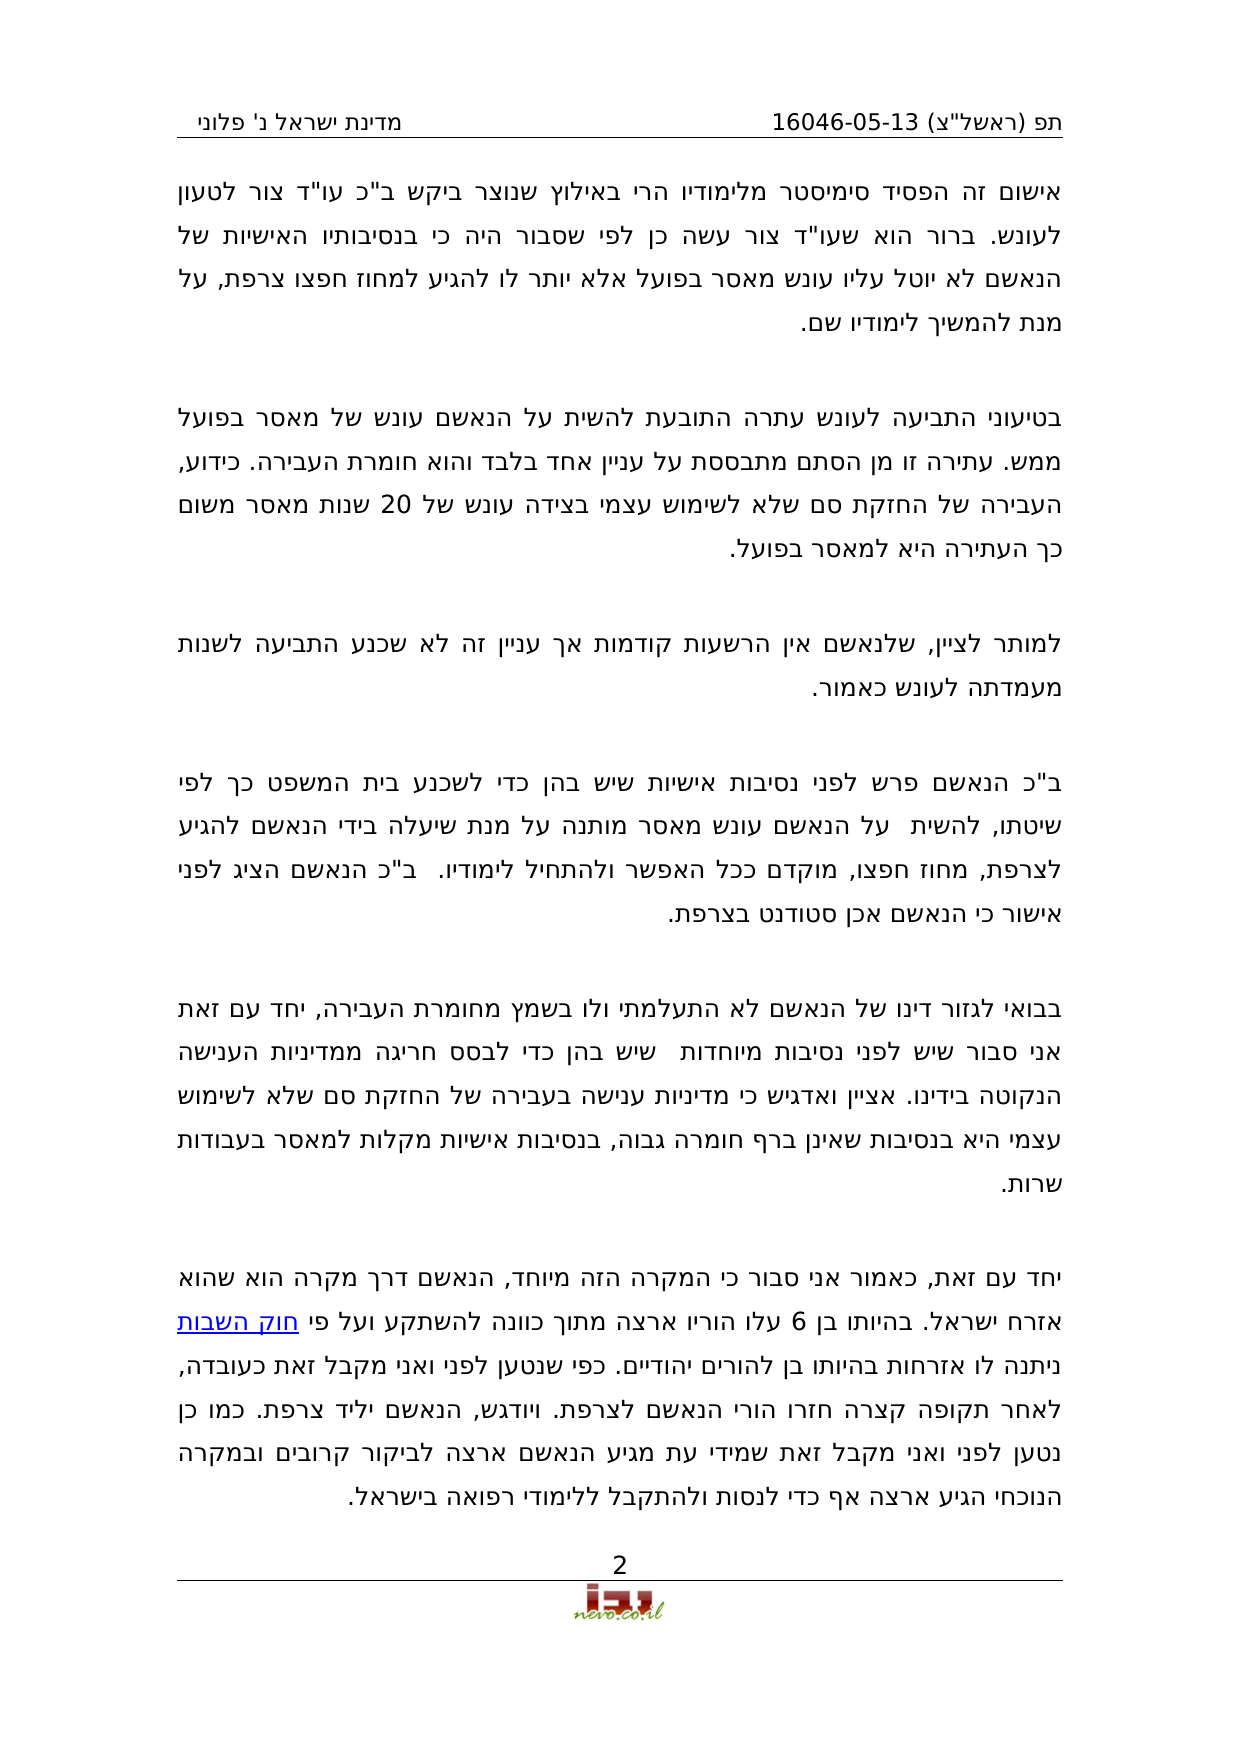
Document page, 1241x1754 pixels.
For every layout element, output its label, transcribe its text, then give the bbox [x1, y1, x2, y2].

text בבואי לגזור דינו של הנאשם לא התעלמתי ולו בשמץ מחומרת העבירה, יחד עם זאת אני סבור שיש לפני נסיבות מיוחדות שיש בהן כדי לבסס חריגה ממדיניות הענישה הנקוטה בידינו. אציין ואדגיש כי מדיניות ענישה בעבירה של החזקת סם שלא לשימוש עצמי היא בנסיבות שאינן ברף חומרה גבוה, בנסיבות אישיות מקלות למאסר בעבודות שרות. [177, 994, 1063, 1198]
text ב"כ הנאשם פרש לפני נסיבות אישיות שיש בהן כדי לשכנע בית המשפט כך לפי שיטתו, להשית על הנאשם עונש מאסר מותנה על מנת שיעלה בידי הנאשם להגיע לצרפת, מחוז חפצו, מוקדם ככל האפשר ולהתחיל לימודיו. ב"כ הנאשם הציג לפני אישור כי הנאשם אכן סטודנט בצרפת. [177, 768, 1063, 928]
picture [574, 1583, 666, 1621]
text למותר לציין, שלנאשם אין הרשעות קודמות אך עניין זה לא שכנע התביעה לשנות מעמדתה לעונש כאמור. [177, 629, 1063, 702]
text יחד עם זאת, כאמור אני סבור כי המקרה הזה מיוחד, הנאשם דרך מקרה הוא שהוא אזרח ישראל. בהיותו בן 6 עלו הוריו ארצה מתוך כוונה להשתקע ועל פי חוק השבות ניתנה לו אזרחות בהיותו בן להורים יהודיים. כפי שנטען לפני ואני מקבל זאת כעובדה, לאחר תקופה קצרה חזרו הורי הנאשם לצרפת. ויודגש, הנאשם יליד צרפת. כמו כן נטען לפני ואני מקבל זאת שמידי עת מגיע הנאשם ארצה לביקור קרובים ובמקרה הנוכחי הגיע ארצה אף כדי לנסות ולהתקבל ללימודי רפואה בישראל. [177, 1264, 1063, 1512]
text בטיעוני התביעה לעונש עתרה התובעת להשית על הנאשם עונש של מאסר בפועל ממש. עתירה זו מן הסתם מתבססת על עניין אחד בלבד והוא חומרת העבירה. כידוע, העבירה של החזקת סם שלא לשימוש עצמי בצידה עונש של 20 שנות מאסר משום כך העתירה היא למאסר בפועל. [177, 403, 1063, 564]
